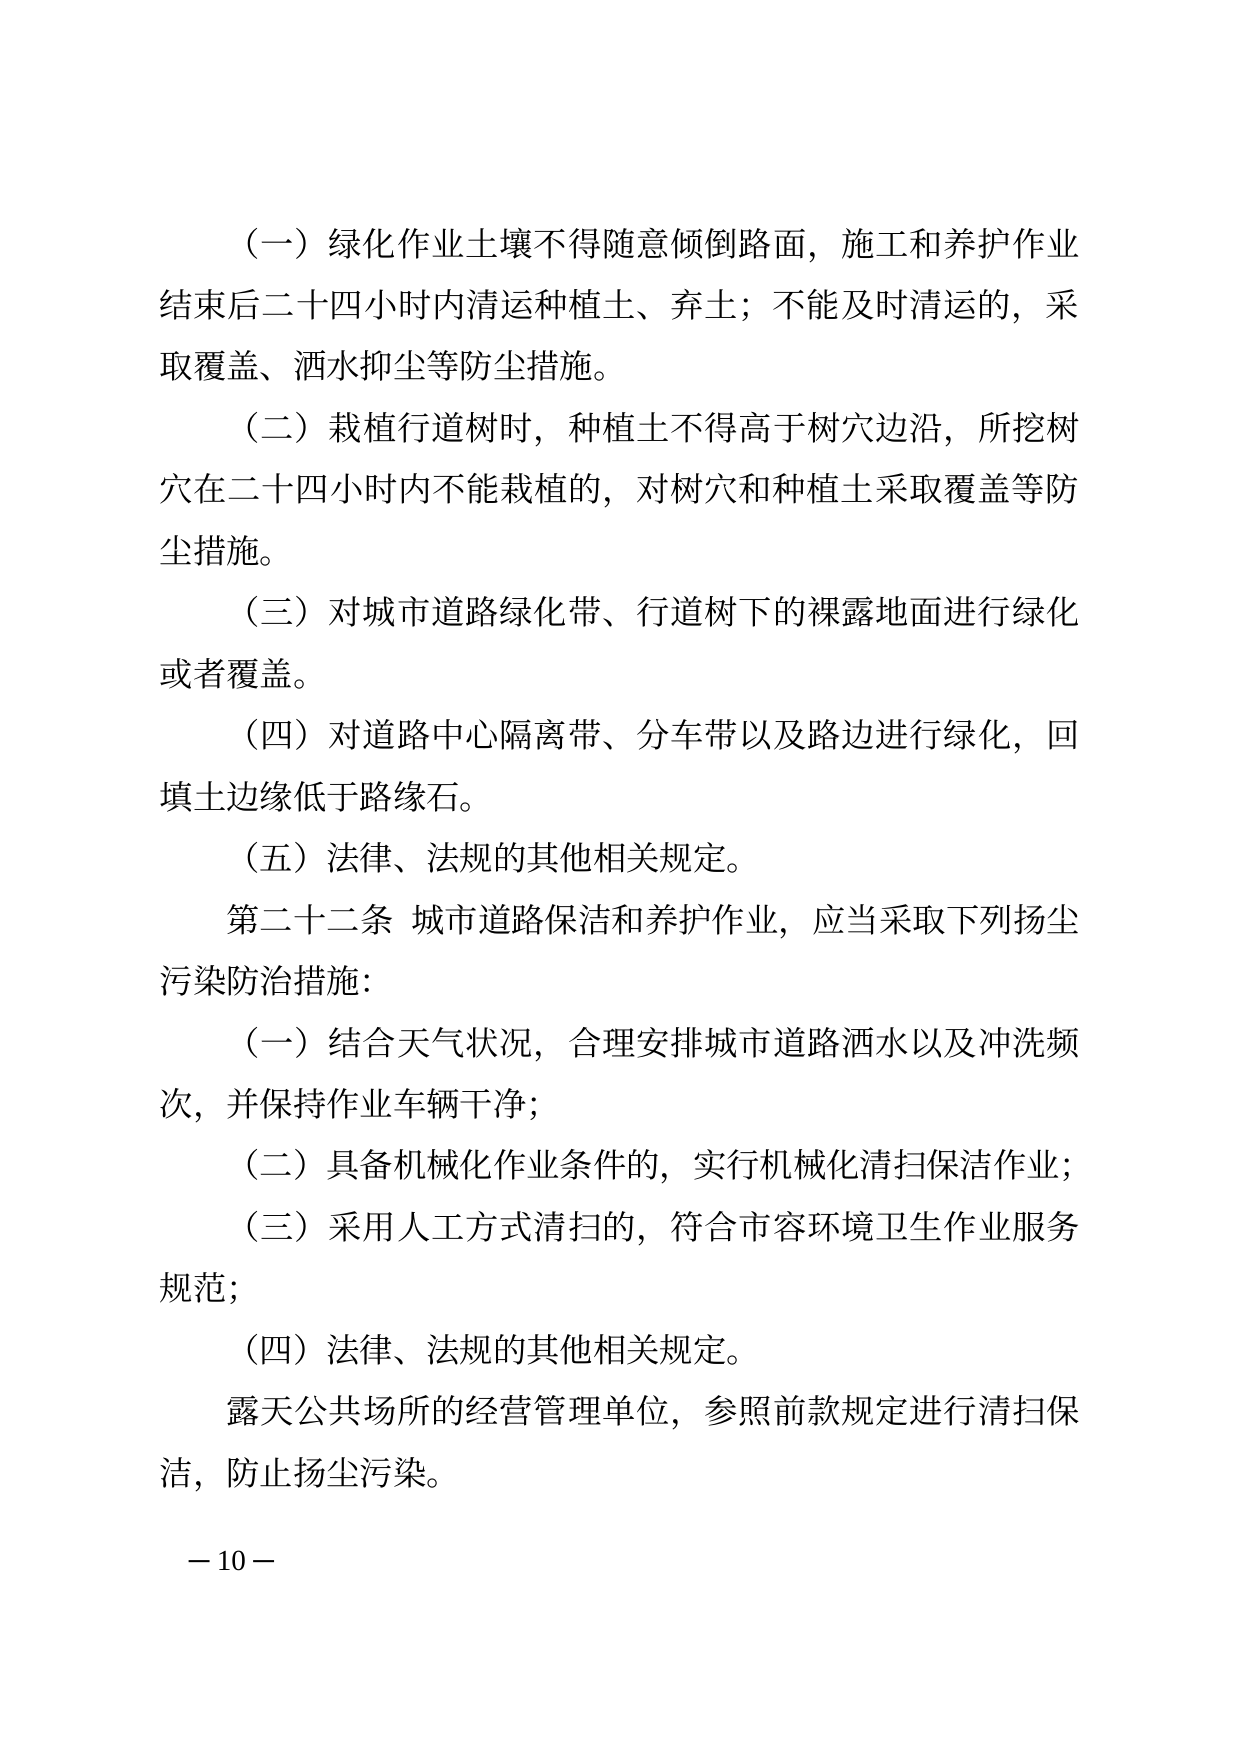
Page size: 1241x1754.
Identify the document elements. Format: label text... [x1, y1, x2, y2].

text （一）结合天气状况，合理安排城市道路洒水以及冲洗频次，并保持作业车辆干净； [159, 1006, 1081, 1129]
text （四）法律、法规的其他相关规定。 [159, 1313, 1081, 1374]
text （五）法律、法规的其他相关规定。 [159, 821, 1081, 883]
text （二）具备机械化作业条件的，实行机械化清扫保洁作业； [159, 1129, 1081, 1190]
text （二）栽植行道树时，种植土不得高于树穴边沿，所挖树穴在二十四小时内不能栽植的，对树穴和种植土采取覆盖等防尘措施。 [159, 391, 1081, 576]
text （四）对道路中心隔离带、分车带以及路边进行绿化，回填土边缘低于路缘石。 [159, 698, 1081, 821]
text 露天公共场所的经营管理单位，参照前款规定进行清扫保洁，防止扬尘污染。 [159, 1374, 1081, 1497]
text 第二十二条 城市道路保洁和养护作业，应当采取下列扬尘污染防治措施： [159, 883, 1081, 1006]
text （三）采用人工方式清扫的，符合市容环境卫生作业服务规范； [159, 1190, 1081, 1313]
text （一）绿化作业土壤不得随意倾倒路面，施工和养护作业结束后二十四小时内清运种植土、弃土；不能及时清运的，采取覆盖、洒水抑尘等防尘措施。 [159, 207, 1081, 391]
text （三）对城市道路绿化带、行道树下的裸露地面进行绿化或者覆盖。 [159, 576, 1081, 698]
